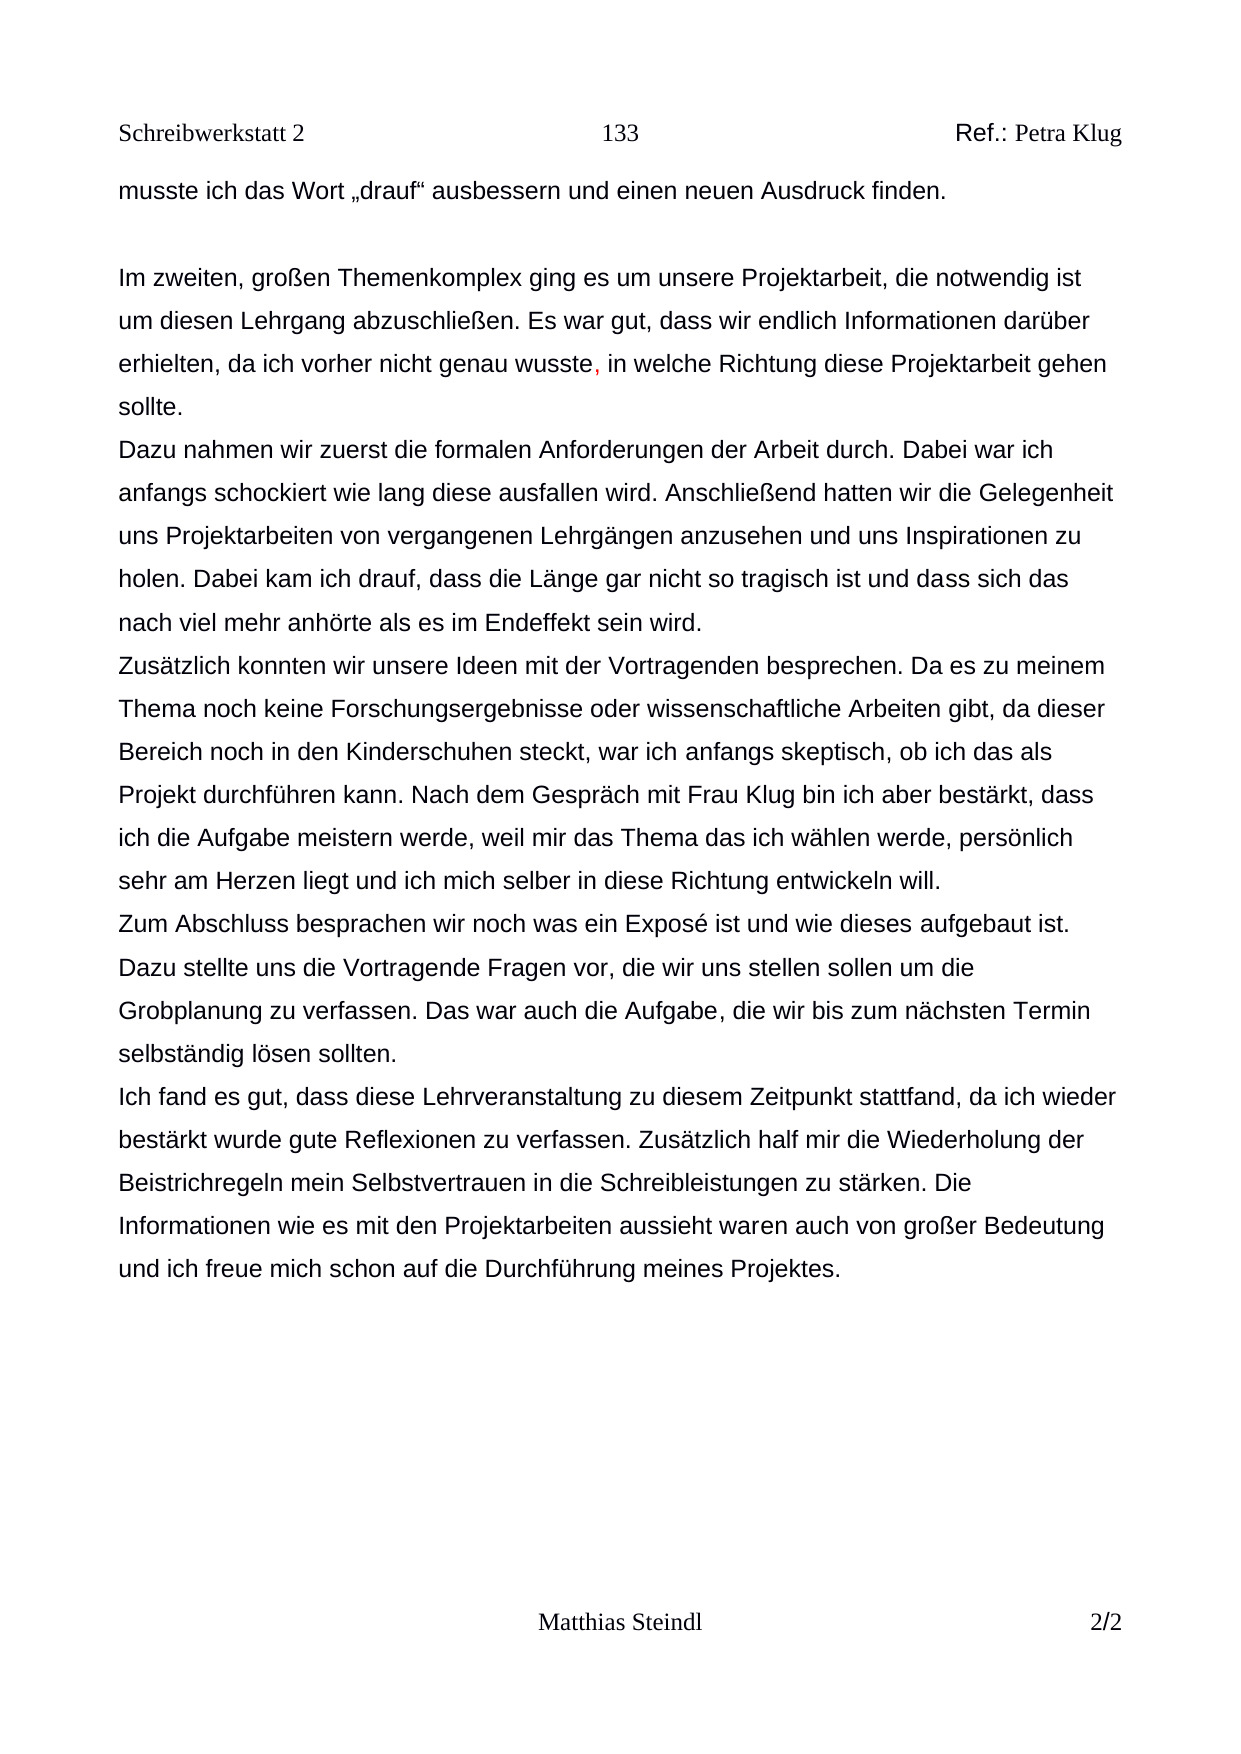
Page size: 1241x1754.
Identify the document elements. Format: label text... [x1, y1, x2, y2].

text Zusätzlich konnten wir unsere Ideen mit der Vortragenden besprechen. Da es zu meinem Thema noch keine Forschungsergebnisse oder wissenschaftliche Arbeiten gibt, da dieser Bereich noch in den Kinderschuhen steckt, war ich anfangs skeptisch, ob ich das als Projekt durchführen kann. Nach dem Gespräch mit Frau Klug bin ich aber bestärkt, dass ich die Aufgabe meistern werde, weil mir das Thema das ich wählen werde, persönlich sehr am Herzen liegt und ich mich selber in diese Richtung entwickeln will. [118, 651, 1122, 895]
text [118, 176, 1122, 205]
text Ich fand es gut, dass diese Lehrveranstaltung zu diesem Zeitpunkt stattfand, da ich wieder bestärkt wurde gute Reflexionen zu verfassen. Zusätzlich half mir die Wiederholung der Beistrichregeln mein Selbstvertrauen in die Schreibleistungen zu stärken. Die Informationen wie es mit den Projektarbeiten aussieht waren auch von großer Bedeutung und ich freue mich schon auf die Durchführung meines Projektes. [118, 1082, 1122, 1283]
text Zum Abschluss besprachen wir noch was ein Exposé ist und wie dieses aufgebaut ist. Dazu stellte uns die Vortragende Fragen vor, die wir uns stellen sollen um die Grobplanung zu verfassen. Das war auch die Aufgabe, die wir bis zum nächsten Termin selbständig lösen sollten. [118, 909, 1122, 1068]
text Dazu nahmen wir zuerst die formalen Anforderungen der Arbeit durch. Dabei war ich anfangs schockiert wie lang diese ausfallen wird. Anschließend hatten wir die Gelegenheit uns Projektarbeiten von vergangenen Lehrgängen anzusehen und uns Inspirationen zu holen. Dabei kam ich drauf, dass die Länge gar nicht so tragisch ist und dass sich das nach viel mehr anhörte als es im Endeffekt sein wird. [118, 435, 1122, 636]
text Im zweiten, großen Themenkomplex ging es um unsere Projektarbeit, die notwendig ist um diesen Lehrgang abzuschließen. Es war gut, dass wir endlich Informationen darüber erhielten, da ich vorher nicht genau wusste, in welche Richtung diese Projektarbeit gehen sollte. [118, 263, 1122, 421]
